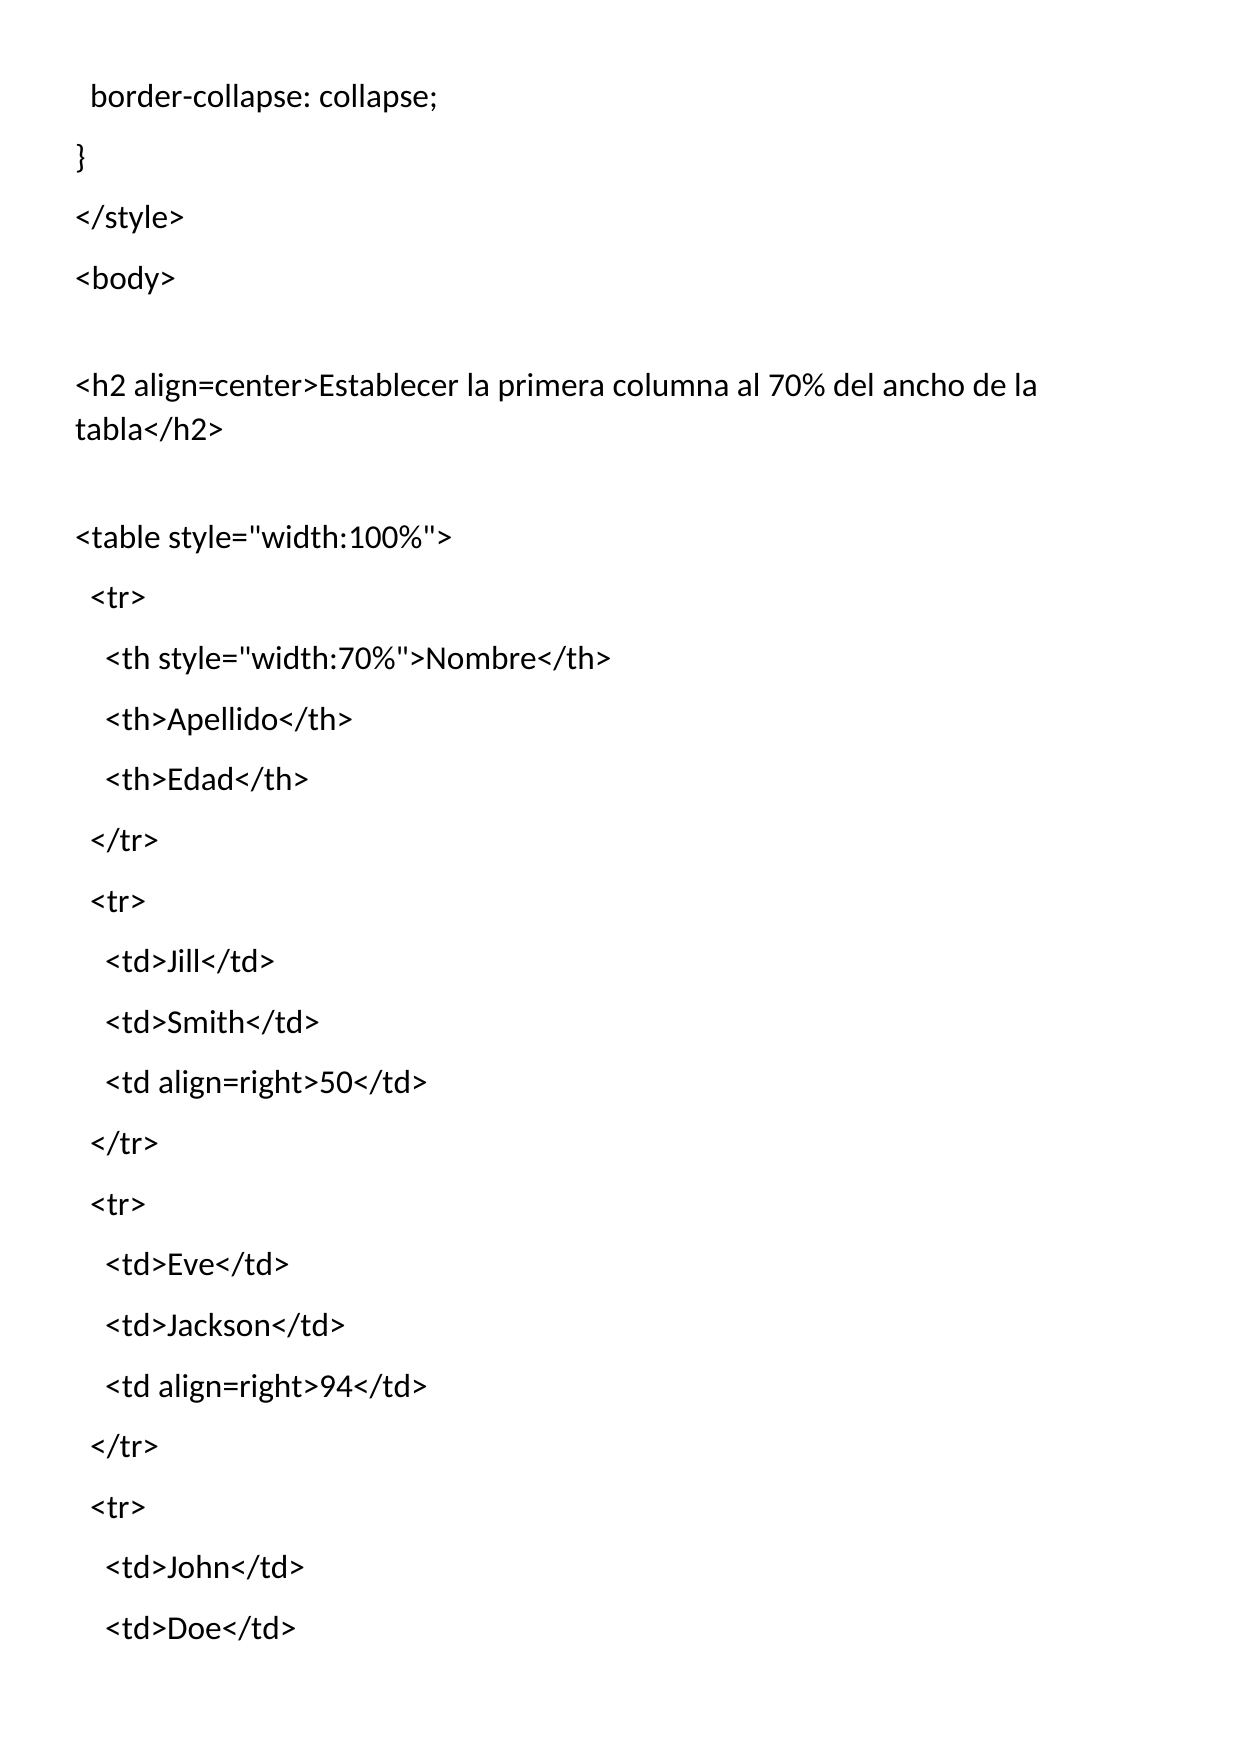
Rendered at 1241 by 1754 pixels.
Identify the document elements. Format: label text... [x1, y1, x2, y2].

text <td>Eve</td> [75, 1243, 1165, 1284]
text </tr> [75, 819, 1165, 860]
text } [75, 136, 1165, 176]
text <tr> [75, 879, 1165, 920]
text <td>Doe</td> [75, 1607, 1165, 1648]
text <tr> [75, 576, 1165, 617]
text <tr> [75, 1486, 1165, 1527]
text <td align=right>50</td> [75, 1061, 1165, 1102]
text <th style="width:70%">Nombre</th> [75, 637, 1165, 678]
text <td>Jackson</td> [75, 1304, 1165, 1345]
text </style> [75, 196, 1165, 237]
text <td>John</td> [75, 1546, 1165, 1587]
text <tr> [75, 1183, 1165, 1223]
text <td>Jill</td> [75, 940, 1165, 981]
text <h2 align=center>Establecer la primera columna al 70% del ancho de la tabla</h2> [75, 364, 1165, 449]
text <table style="width:100%"> [75, 516, 1165, 557]
text <body> [75, 257, 1165, 298]
text <td align=right>94</td> [75, 1364, 1165, 1405]
text <th>Apellido</th> [75, 698, 1165, 738]
text </tr> [75, 1425, 1165, 1466]
text <th>Edad</th> [75, 758, 1165, 799]
text </tr> [75, 1122, 1165, 1163]
text border-collapse: collapse; [75, 75, 1165, 116]
text <td>Smith</td> [75, 1001, 1165, 1042]
